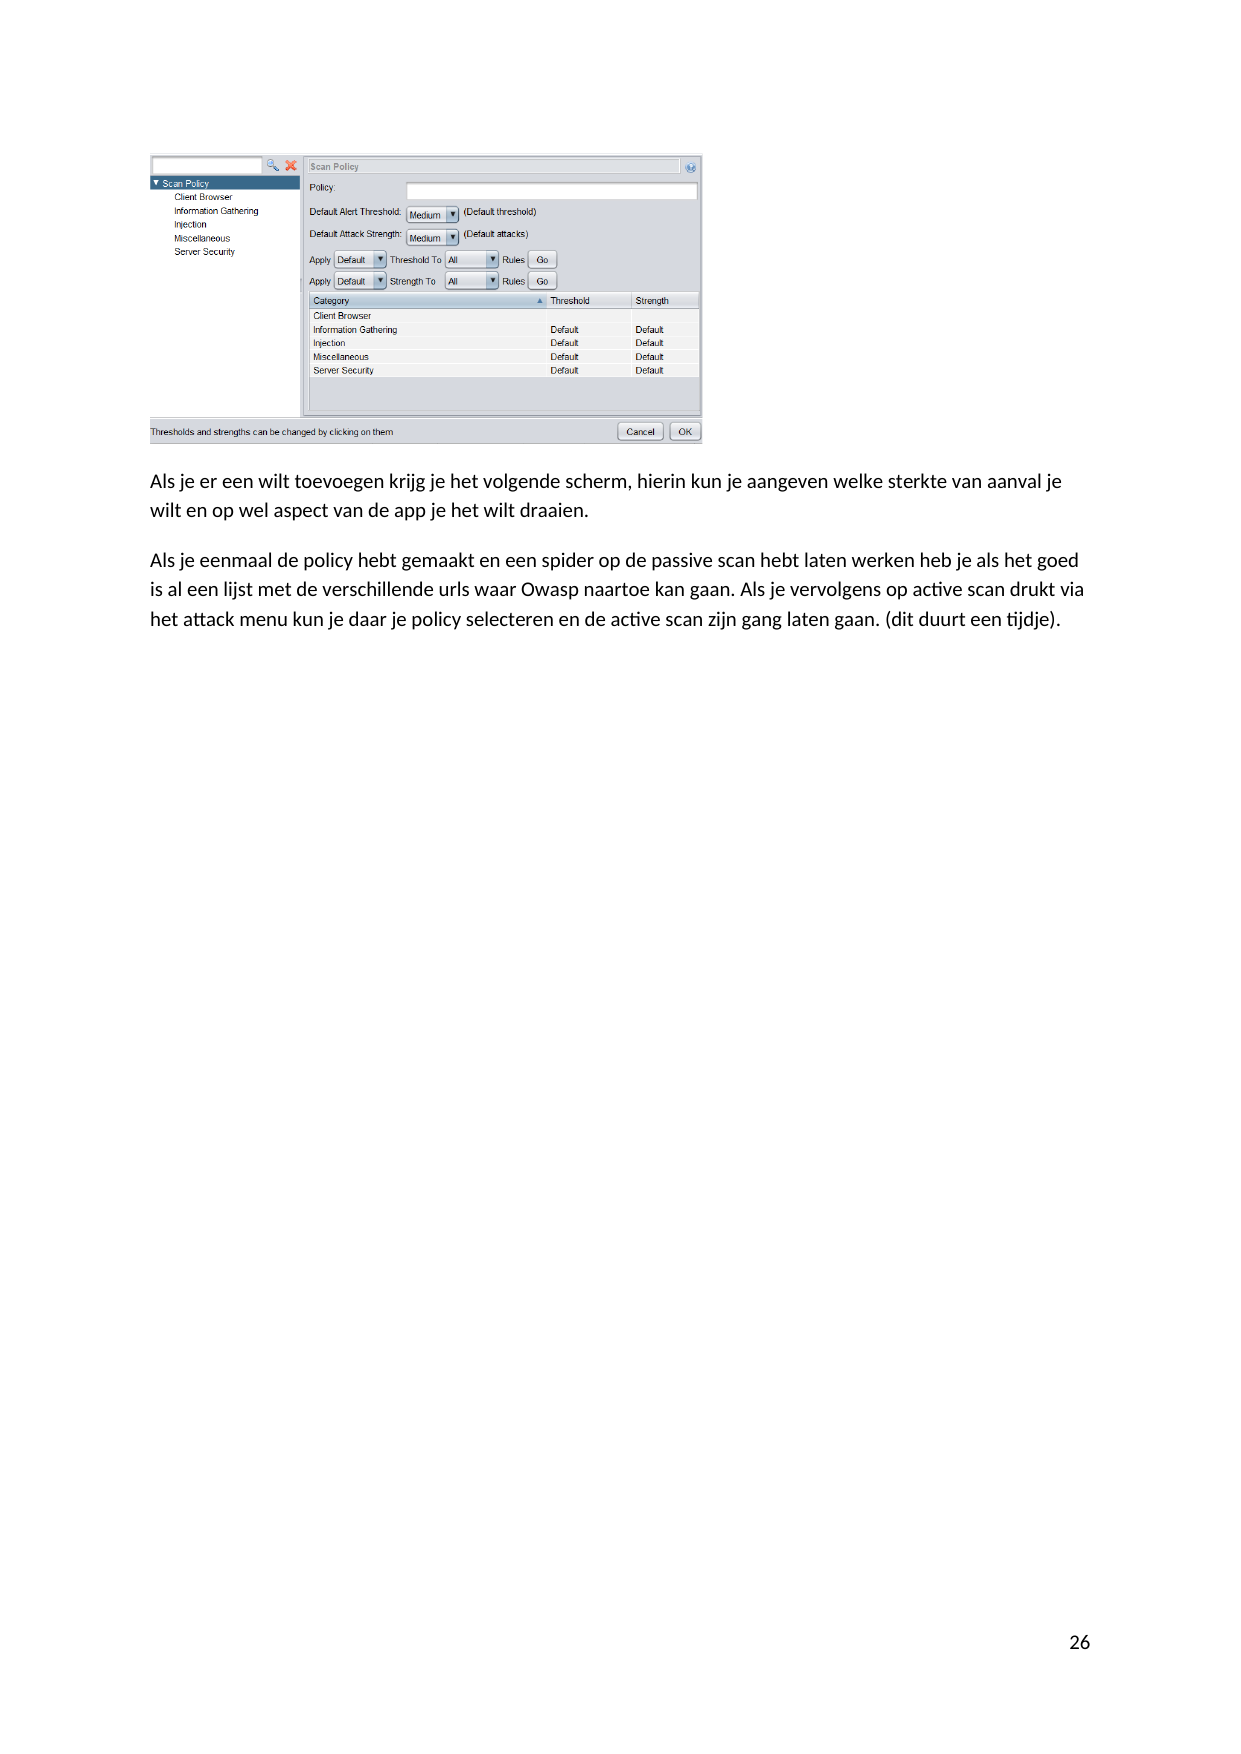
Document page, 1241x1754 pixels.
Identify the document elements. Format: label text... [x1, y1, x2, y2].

text Als je er een wilt toevoegen krijg je het volgende scherm, hierin kun je aangeven welke sterkte van aanval je wilt en op wel aspect van de app je het wilt draaien. [150, 468, 1090, 523]
text Als je eenmaal de policy hebt gemaakt en een spider op de passive scan hebt laten werken heb je als het goed is al een lijst met de verschillende urls waar Owasp naartoe kan gaan. Als je vervolgens op active scan drukt via het attack menu kun je daar je policy selecteren en de active scan zijn gang laten gaan. (dit duurt een tijdje). [150, 547, 1090, 631]
picture [150, 150, 703, 444]
